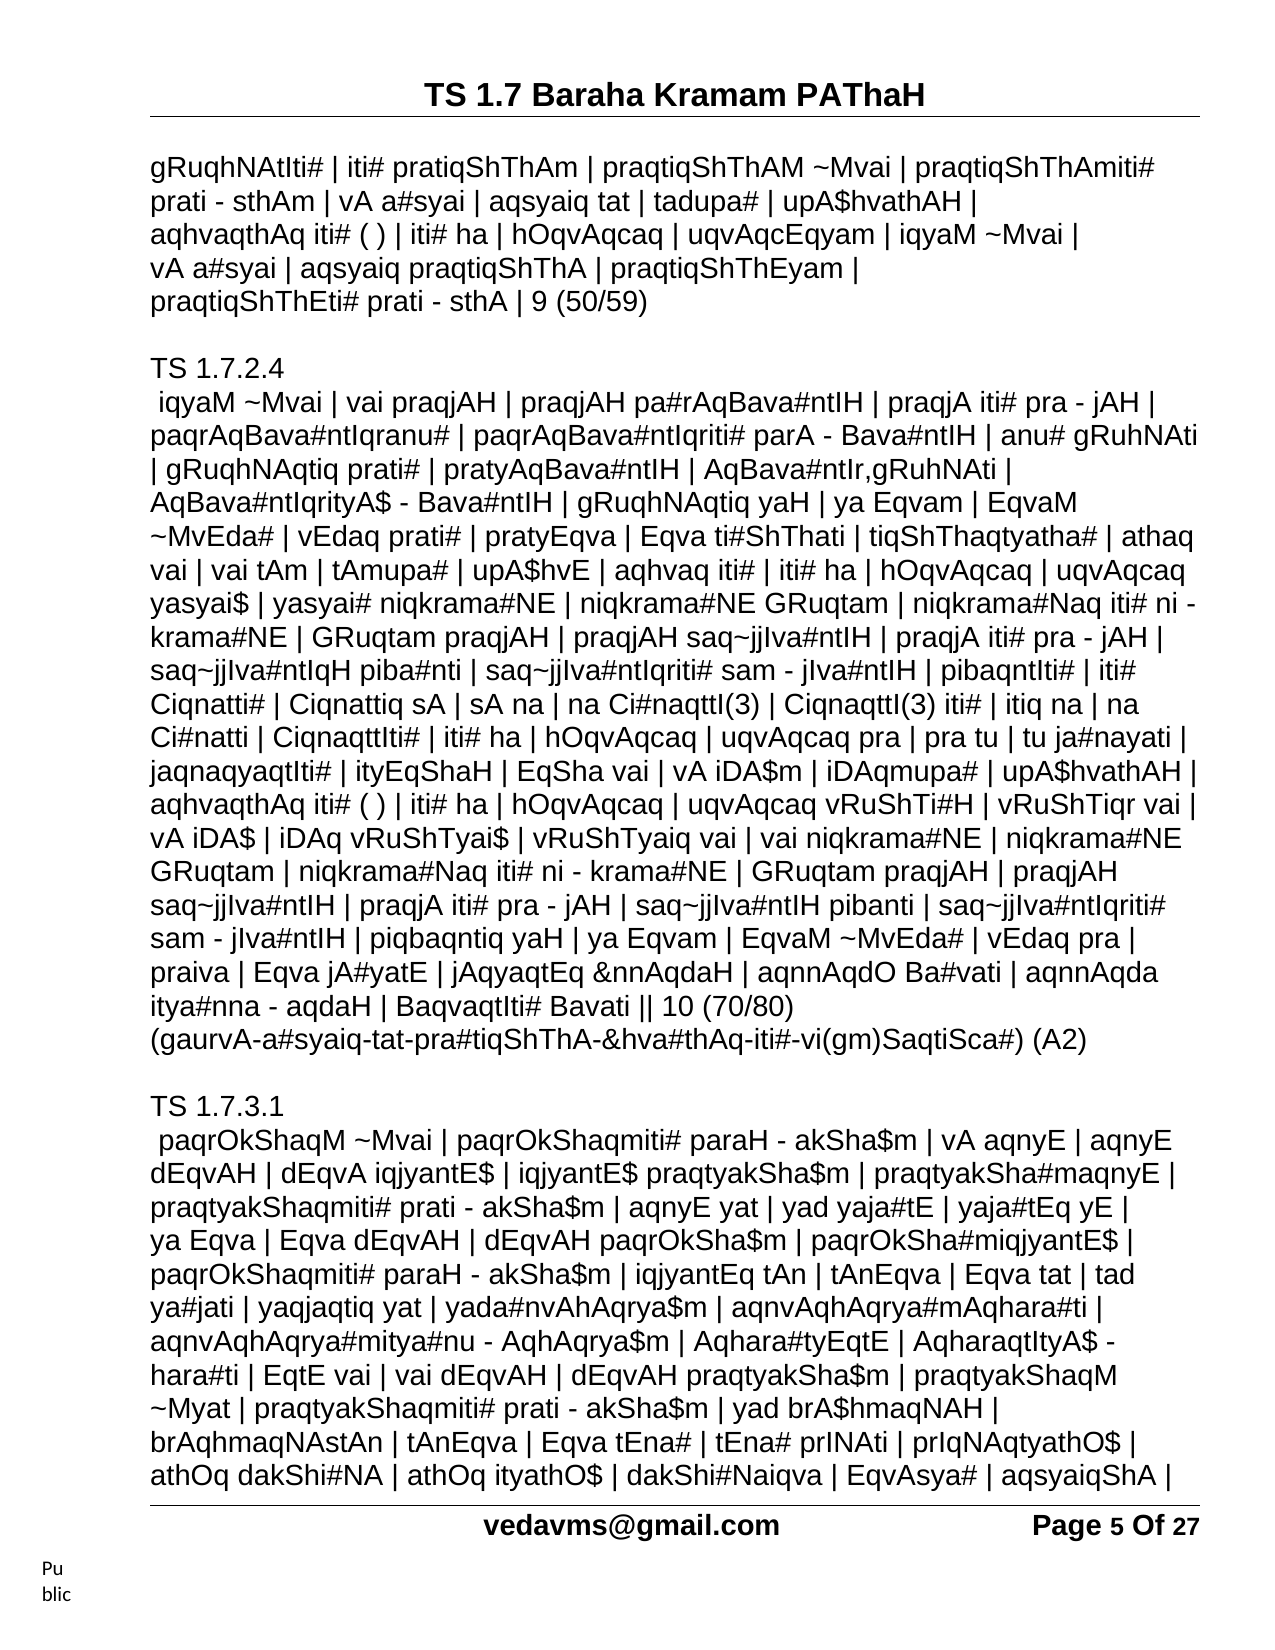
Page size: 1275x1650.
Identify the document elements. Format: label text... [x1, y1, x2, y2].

text TS 1.7.3.1 [150, 1089, 1200, 1123]
text TS 1.7.2.4 [150, 351, 1200, 385]
text (gaurvA-a#syaiq-tat-pra#tiqShThA-&hva#thAq-iti#-vi(gm)SaqtiSca#) (A2) [150, 1022, 1200, 1056]
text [150, 150, 1200, 318]
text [150, 1123, 1200, 1492]
text iqyaM ~Mvai | vai praqjAH | praqjAH pa#rAqBava#ntIH | praqjA iti# pra - jAH | paqrAqBava#ntIqranu# | paqrAqBava#ntIqriti# parA - Bava#ntIH | anu# gRuhNAti | gRuqhNAqtiq prati# | pratyAqBava#ntIH | AqBava#ntIr,gRuhNAti | AqBava#ntIqrityA$ - Bava#ntIH | gRuqhNAqtiq yaH | ya Eqvam | EqvaM ~MvEda# | vEdaq prati# | pratyEqva | Eqva ti#ShThati | tiqShThaqtyatha# | athaq vai | vai tAm | tAmupa# | upA$hvE | aqhvaq iti# | iti# ha | hOqvAqcaq | uqvAqcaq yasyai$ | yasyai# niqkrama#NE | niqkrama#NE GRuqtam | niqkrama#Naq iti# ni - krama#NE | GRuqtam praqjAH | praqjAH saq~jjIva#ntIH | praqjA iti# pra - jAH | saq~jjIva#ntIqH piba#nti | saq~jjIva#ntIqriti# sam - jIva#ntIH | pibaqntIti# | iti# Ciqnatti# | Ciqnattiq sA | sA na | na Ci#naqttI(3) | CiqnaqttI(3) iti# | itiq na | na Ci#natti | CiqnaqttIti# | iti# ha | hOqvAqcaq | uqvAqcaq pra | pra tu | tu ja#nayati | jaqnaqyaqtIti# | ityEqShaH | EqSha vai | vA iDA$m | iDAqmupa# | upA$hvathAH | aqhvaqthAq iti# ( ) | iti# ha | hOqvAqcaq | uqvAqcaq vRuShTi#H | vRuShTiqr vai | vA iDA$ | iDAq vRuShTyai$ | vRuShTyaiq vai | vai niqkrama#NE | niqkrama#NE GRuqtam | niqkrama#Naq iti# ni - krama#NE | GRuqtam praqjAH | praqjAH saq~jjIva#ntIH | praqjA iti# pra - jAH | saq~jjIva#ntIH pibanti | saq~jjIva#ntIqriti# sam - jIva#ntIH | piqbaqntiq yaH | ya Eqvam | EqvaM ~MvEda# | vEdaq pra | praiva | Eqva jA#yatE | jAqyaqtEq &nnAqdaH | aqnnAqdO Ba#vati | aqnnAqda itya#nna - aqdaH | BaqvaqtIti# Bavati || 10 (70/80) [150, 385, 1200, 1022]
